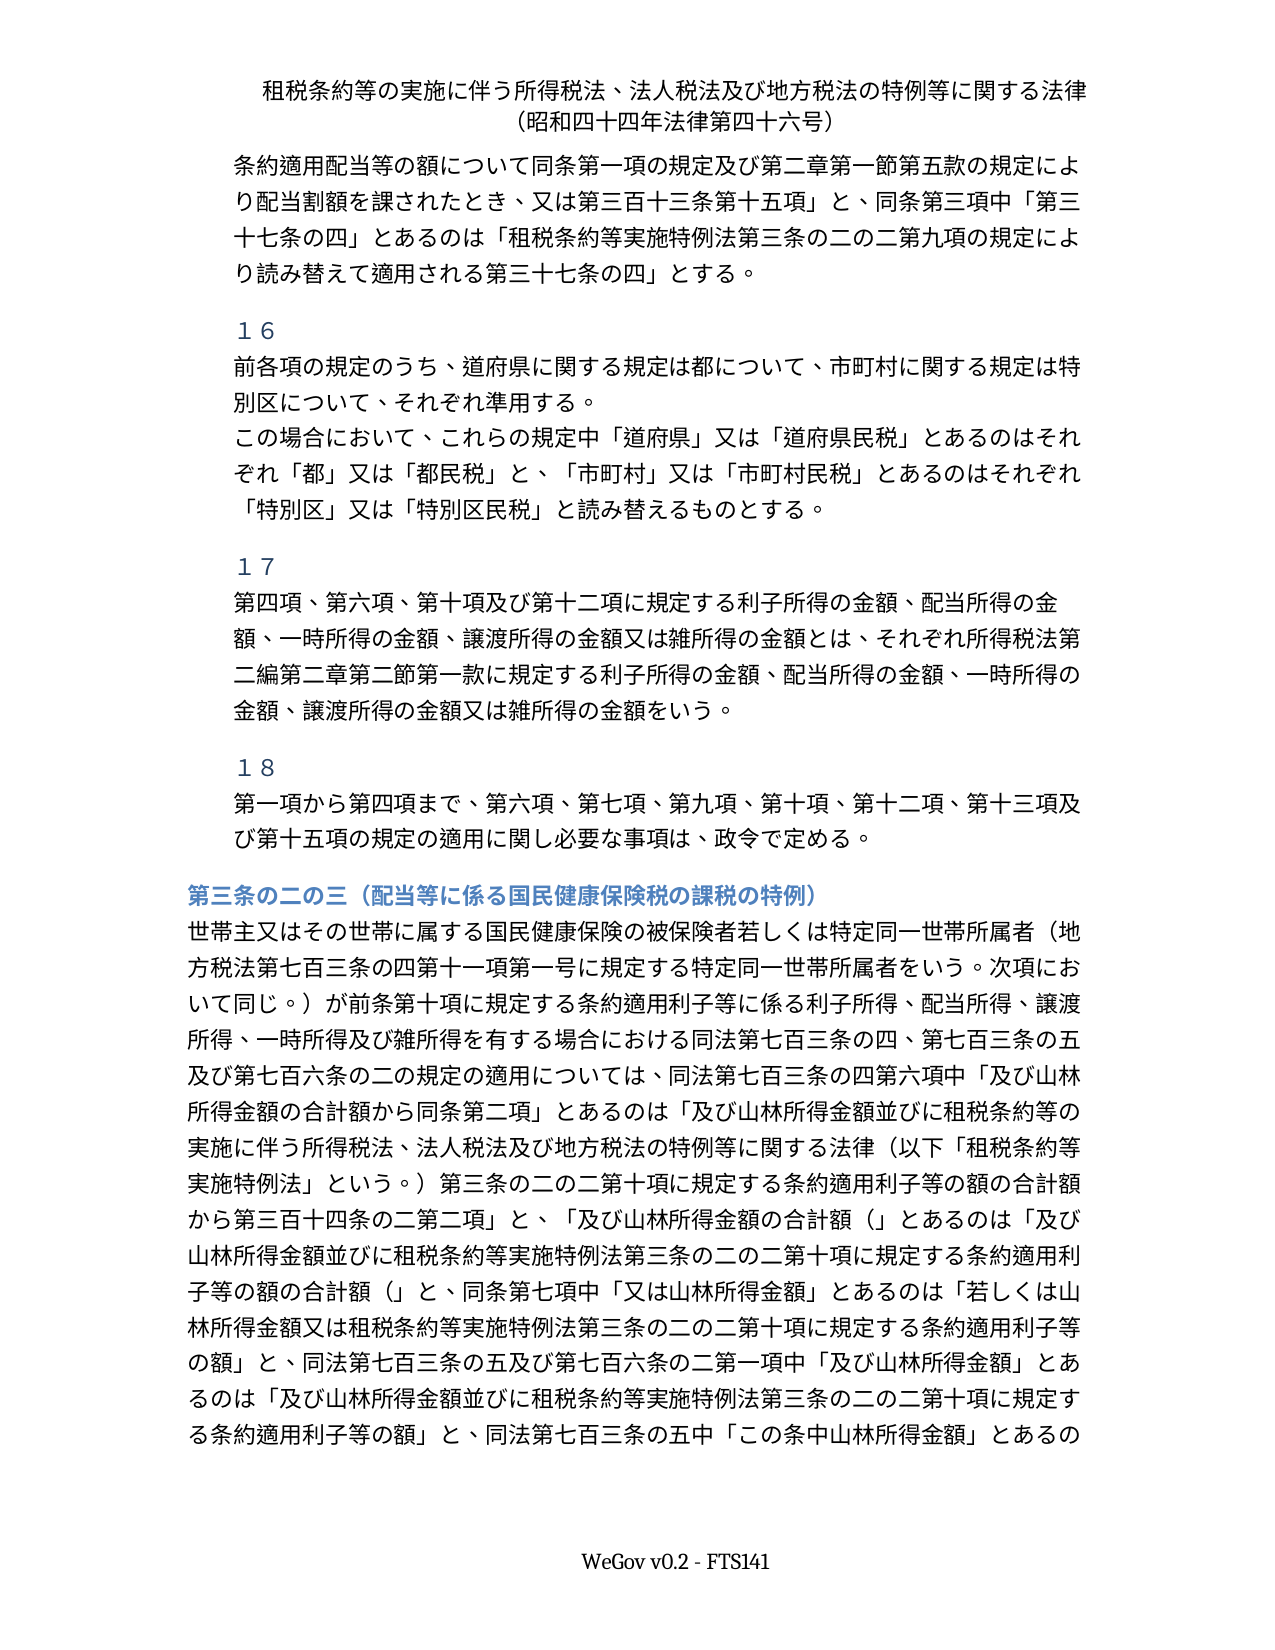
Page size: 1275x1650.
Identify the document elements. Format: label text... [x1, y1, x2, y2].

subtitle 第三条の二の三（配当等に係る国民健康保険税の課税の特例） [187, 880, 1087, 911]
text 前各項の規定のうち、道府県に関する規定は都について、市町村に関する規定は特別区について、それぞれ準用する。 この場合において、これらの規定中「道府県」又は「道府県民税」とあるのはそれぞれ「都」又は「都民税」と、「市町村」又は「市町村民税」とあるのはそれぞれ「特別区」又は「特別区民税」と読み替えるものとする。 [233, 351, 1087, 526]
text 第四項、第六項、第十項及び第十二項に規定する利子所得の金額、配当所得の金額、一時所得の金額、譲渡所得の金額又は雑所得の金額とは、それぞれ所得税法第二編第二章第二節第一款に規定する利子所得の金額、配当所得の金額、一時所得の金額、譲渡所得の金額又は雑所得の金額をいう。 [233, 587, 1087, 726]
subtitle １６ [233, 314, 1087, 346]
text 第一項から第四項まで、第六項、第七項、第九項、第十項、第十二項、第十三項及び第十五項の規定の適用に関し必要な事項は、政令で定める。 [233, 787, 1087, 855]
subtitle １８ [233, 752, 1087, 783]
subtitle １７ [233, 551, 1087, 582]
